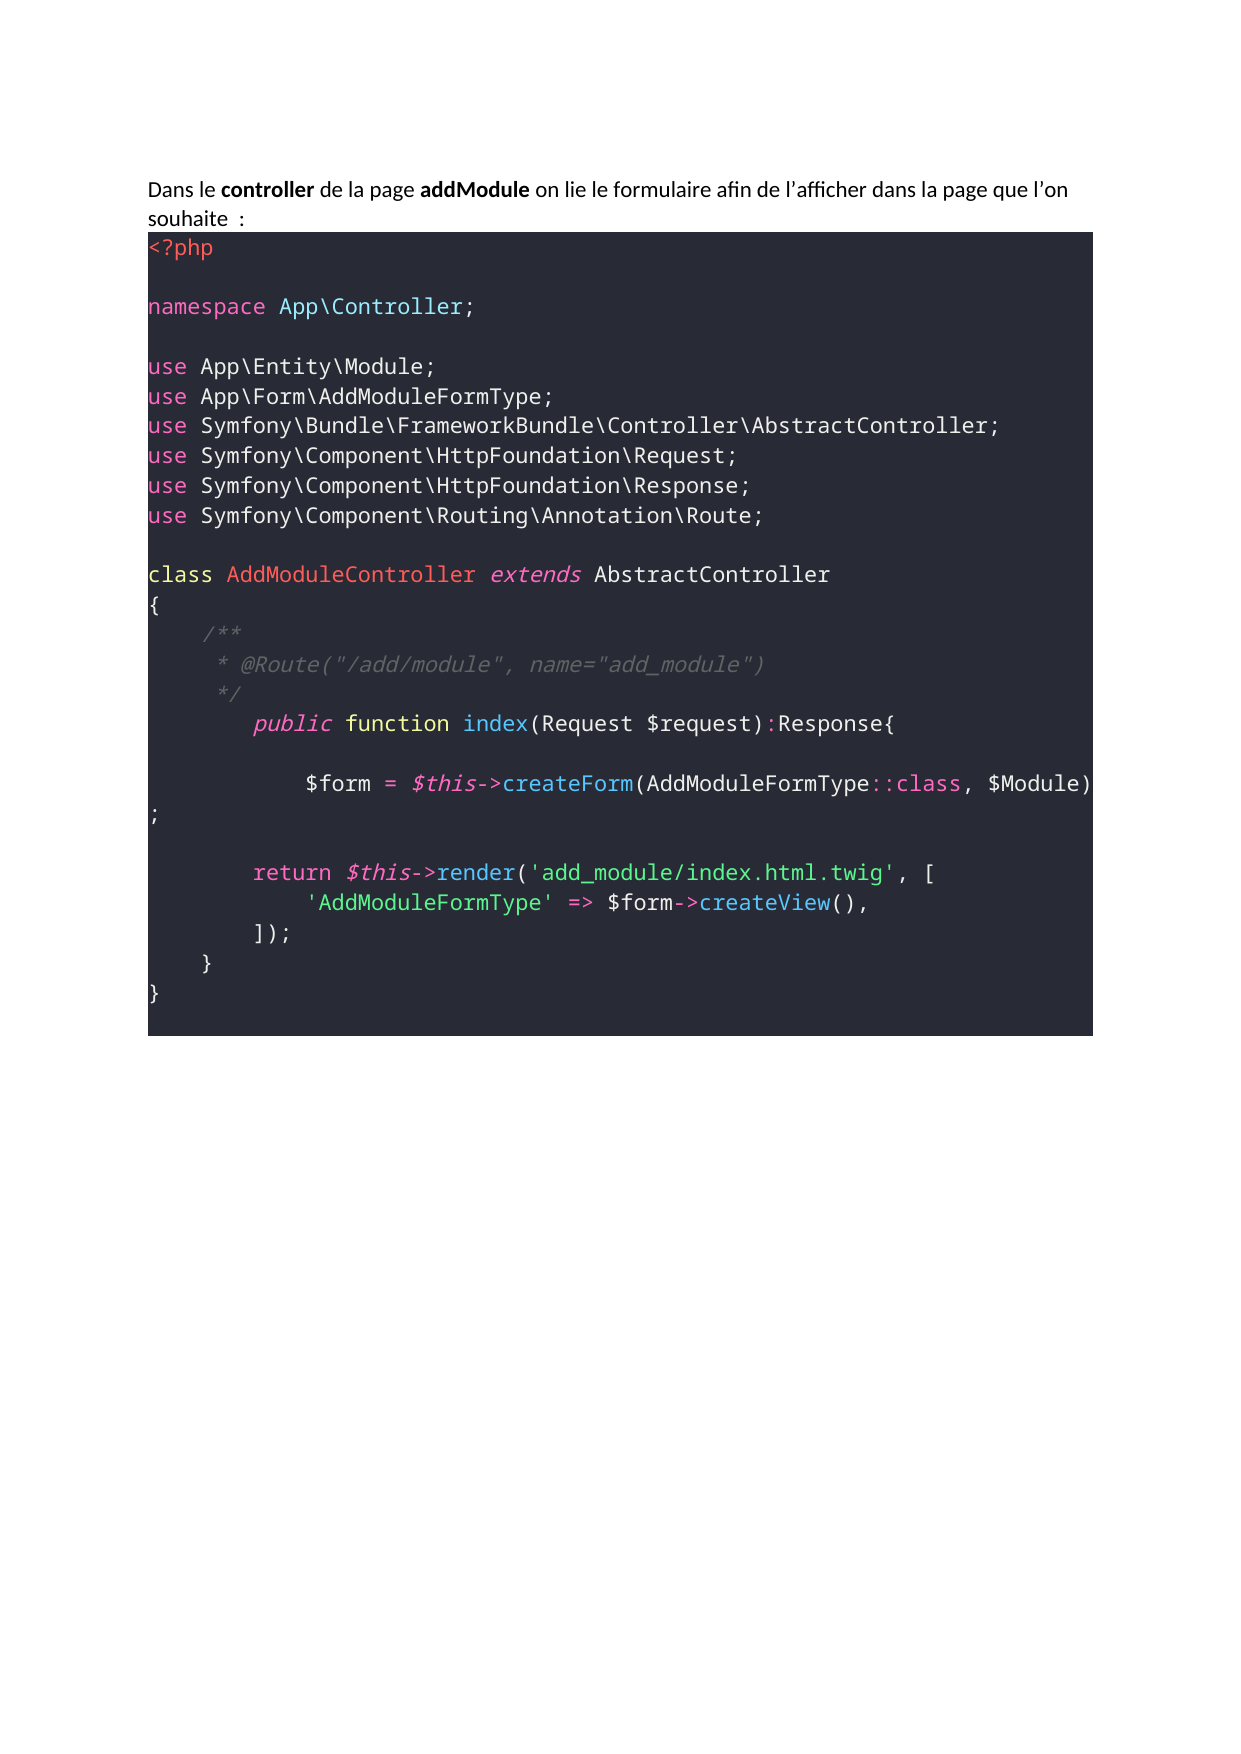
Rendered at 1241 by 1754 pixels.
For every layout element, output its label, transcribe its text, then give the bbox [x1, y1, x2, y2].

text /** [148, 619, 1093, 649]
text use App\Form\AddModuleFormType; [148, 381, 1093, 410]
text * @Route("/add/module", name="add_module") [148, 649, 1093, 678]
text class AddModuleController extends AbstractController [148, 559, 1093, 589]
text namespace App\Controller; [148, 291, 1093, 321]
text } [148, 947, 1093, 976]
text } [148, 976, 1093, 1006]
text use Symfony\Component\HttpFoundation\Request; [148, 440, 1093, 470]
text public function index(Request $request):Response{ [148, 708, 1093, 738]
text */ [148, 678, 1093, 708]
text use Symfony\Bundle\FrameworkBundle\Controller\AbstractController; [148, 410, 1093, 440]
text { [148, 589, 1093, 619]
text return $this->render('add_module/index.html.twig', [ [148, 857, 1093, 887]
text 'AddModuleFormType' => $form->createView(), [148, 887, 1093, 917]
text <?php [148, 232, 1093, 261]
text ]); [148, 917, 1093, 947]
text $form = $this->createForm(AddModuleFormType::class, $Module); [148, 768, 1093, 827]
text use Symfony\Component\HttpFoundation\Response; [148, 470, 1093, 500]
text use Symfony\Component\Routing\Annotation\Route; [148, 500, 1093, 529]
text Dans le controller de la page addModule on lie le formulaire afin de l’afficher dans la page que l’on souhaite : [148, 176, 1093, 232]
text use App\Entity\Module; [148, 351, 1093, 381]
